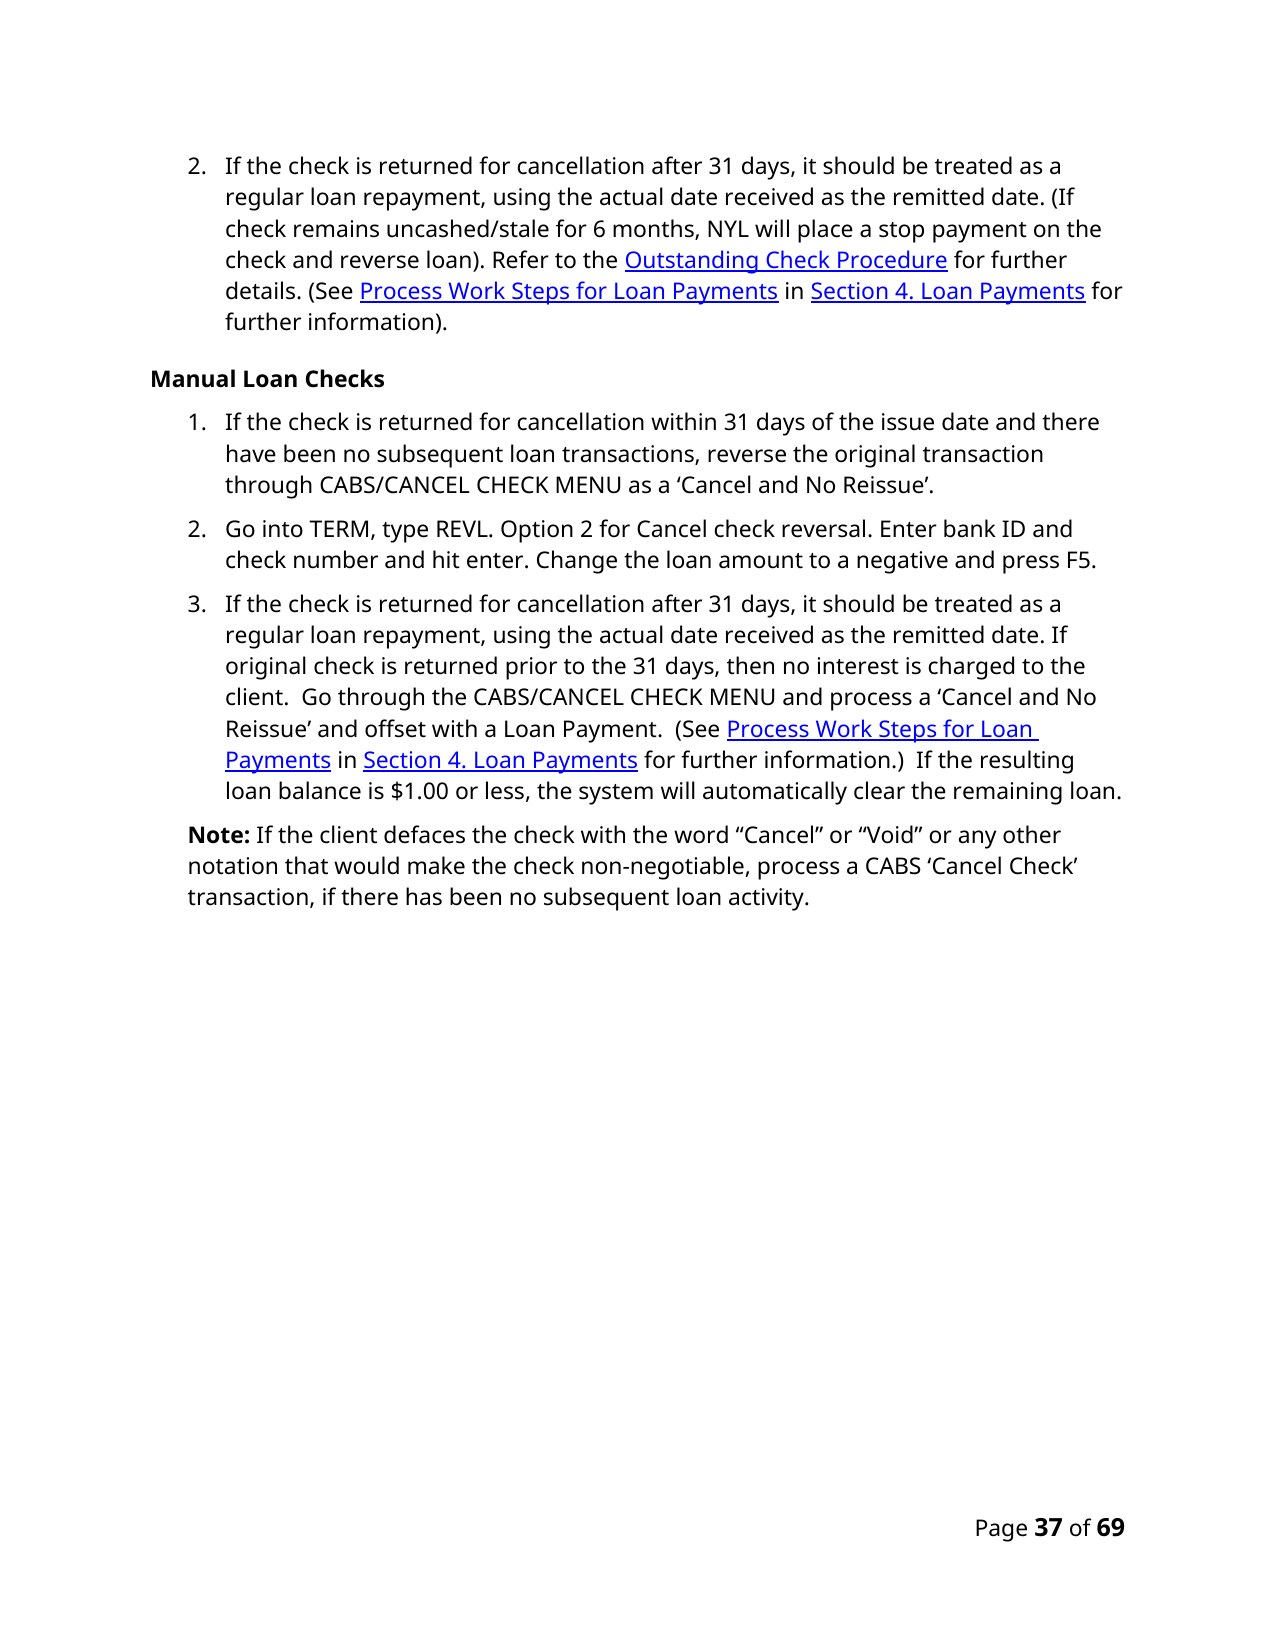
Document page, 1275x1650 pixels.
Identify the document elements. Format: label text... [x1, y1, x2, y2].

subtitle Manual Loan Checks [150, 362, 1125, 394]
list If the check is returned for cancellation after 31 days, it should be treated as a regular loan repayment, using the actual date received as the remitted date. (If check remains uncashed/stale for 6 months, NYL will place a stop payment on the check and reverse loan). Refer to the Outstanding Check Procedure for further details. (See Process Work Steps for Loan Payments in Section 4. Loan Payments for further information). [187, 150, 1125, 337]
list If the check is returned for cancellation after 31 days, it should be treated as a regular loan repayment, using the actual date received as the remitted date. If original check is returned prior to the 31 days, then no interest is charged to the client. Go through the CABS/CANCEL CHECK MENU and process a ‘Cancel and No Reissue’ and offset with a Loan Payment. (See Process Work Steps for Loan Payments in Section 4. Loan Payments for further information.) If the resulting loan balance is $1.00 or less, the system will automatically clear the remaining loan. [187, 587, 1125, 806]
list Go into TERM, type REVL. Option 2 for Cancel check reversal. Enter bank ID and check number and hit enter. Change the loan amount to a negative and press F5. [187, 512, 1125, 575]
text Note: If the client defaces the check with the word “Cancel” or “Void” or any other notation that would make the check non-negotiable, process a CABS ‘Cancel Check’ transaction, if there has been no subsequent loan activity. [187, 819, 1125, 912]
list If the check is returned for cancellation within 31 days of the issue date and there have been no subsequent loan transactions, reverse the original transaction through CABS/CANCEL CHECK MENU as a ‘Cancel and No Reissue’. [187, 406, 1125, 500]
